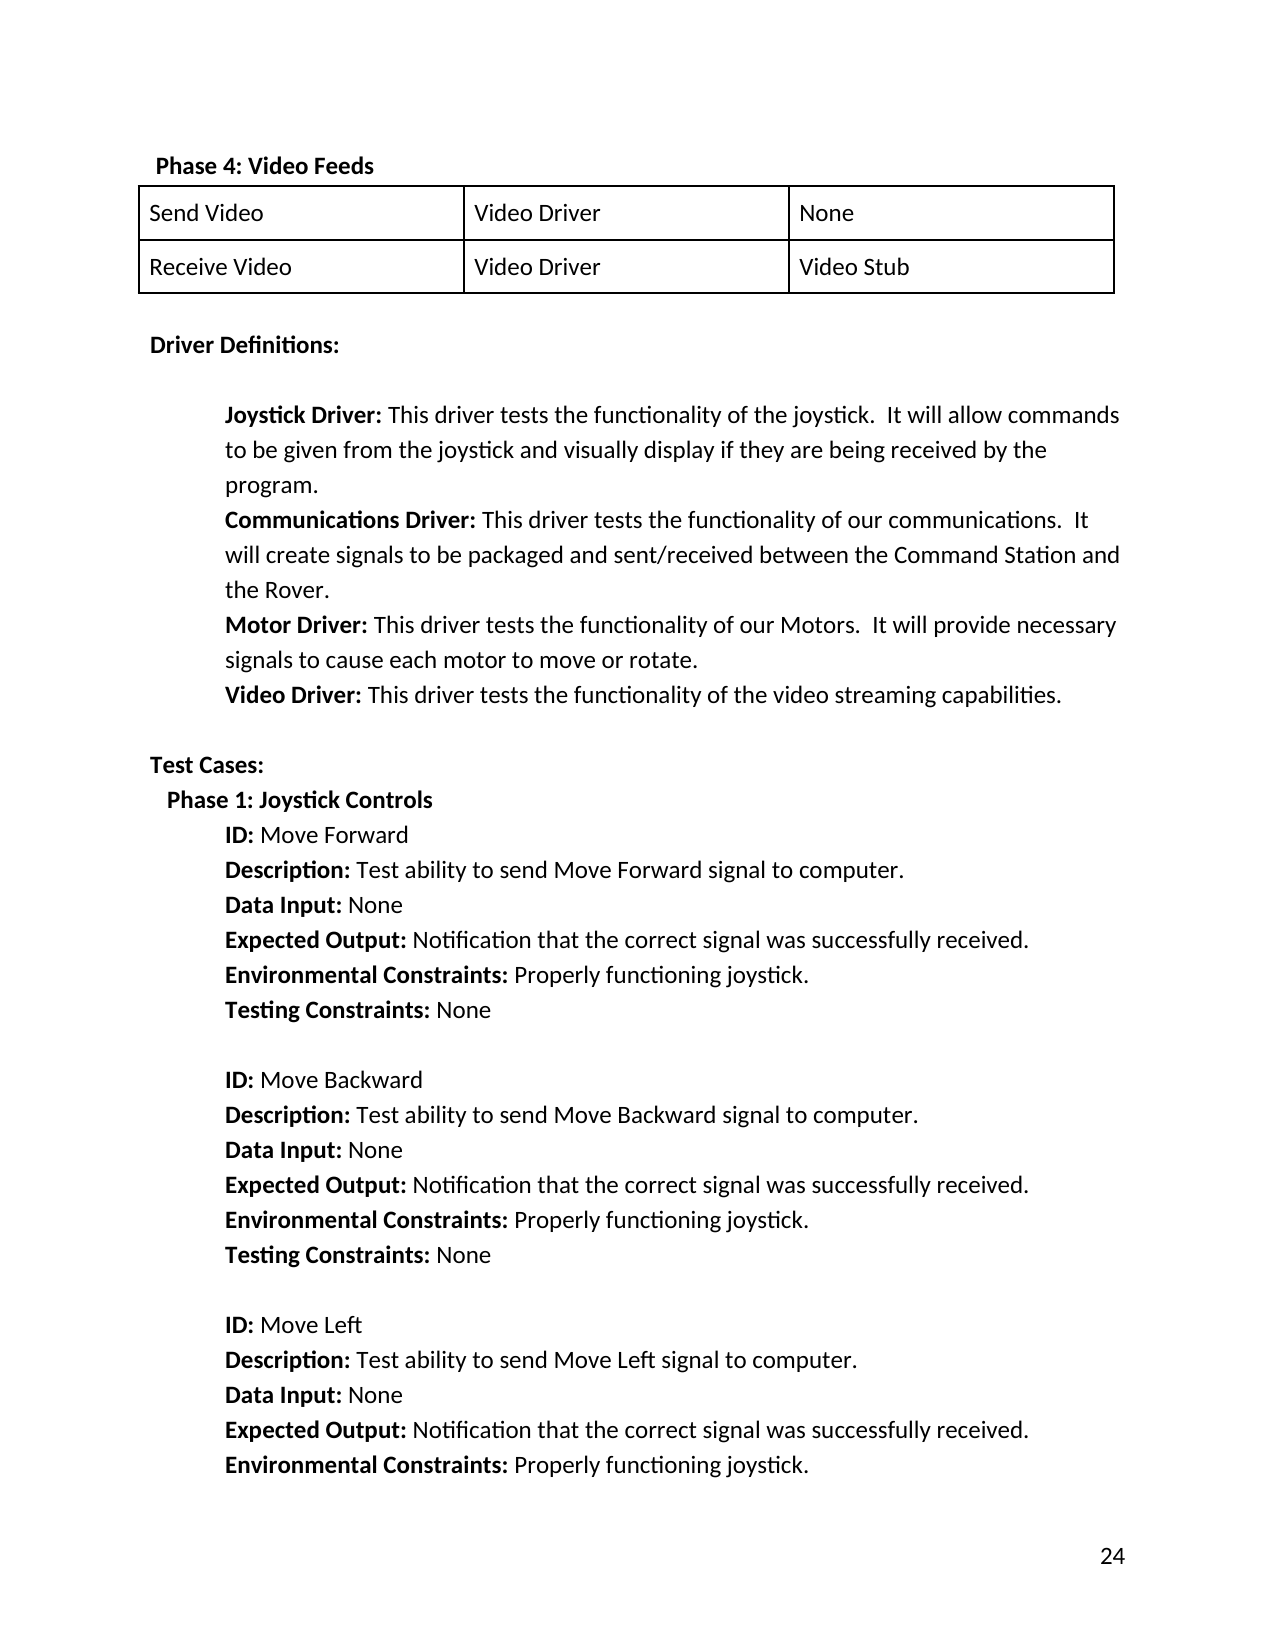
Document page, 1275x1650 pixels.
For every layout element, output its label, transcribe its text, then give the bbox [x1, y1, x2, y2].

text Environmental Constraints: Properly functioning joystick. [150, 959, 1125, 989]
text Expected Output: Notification that the correct signal was successfully received. [150, 1169, 1125, 1199]
text Test Cases: [150, 749, 1125, 779]
text Testing Constraints: None [150, 994, 1125, 1024]
table_cell Video Stub [790, 241, 1113, 292]
text Data Input: None [150, 1379, 1125, 1409]
text Phase 4: Video Feeds [150, 150, 1125, 181]
text Environmental Constraints: Properly functioning joystick. [150, 1204, 1125, 1234]
table_header Send Video [140, 187, 463, 238]
text Data Input: None [150, 1134, 1125, 1164]
text ID: Move Left [150, 1309, 1125, 1339]
text Environmental Constraints: Properly functioning joystick. [150, 1449, 1125, 1479]
text Phase 1: Joystick Controls [150, 784, 1125, 814]
table_cell Receive Video [140, 241, 463, 292]
text Testing Constraints: None [150, 1239, 1125, 1269]
text Video Driver: This driver tests the functionality of the video streaming capabilities. [225, 679, 1125, 709]
text Description: Test ability to send Move Backward signal to computer. [150, 1099, 1125, 1129]
table_cell Video Driver [465, 241, 788, 292]
text Description: Test ability to send Move Forward signal to computer. [150, 854, 1125, 884]
table_header None [790, 187, 1113, 238]
text Joystick Driver: This driver tests the functionality of the joystick. It will allow commands to be given from the joystick and visually display if they are being received by the program. [225, 399, 1125, 499]
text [150, 1414, 1125, 1444]
table_header Video Driver [465, 187, 788, 238]
text Driver Definitions: [150, 329, 1125, 359]
text ID: Move Forward [150, 819, 1125, 849]
text Expected Output: Notification that the correct signal was successfully received. [150, 924, 1125, 954]
text Communications Driver: This driver tests the functionality of our communications. It will create signals to be packaged and sent/received between the Command Station and the Rover. [225, 504, 1125, 604]
text Description: Test ability to send Move Left signal to computer. [150, 1344, 1125, 1374]
text Motor Driver: This driver tests the functionality of our Motors. It will provide necessary signals to cause each motor to move or rotate. [225, 609, 1125, 674]
text Data Input: None [150, 889, 1125, 919]
text ID: Move Backward [150, 1064, 1125, 1094]
